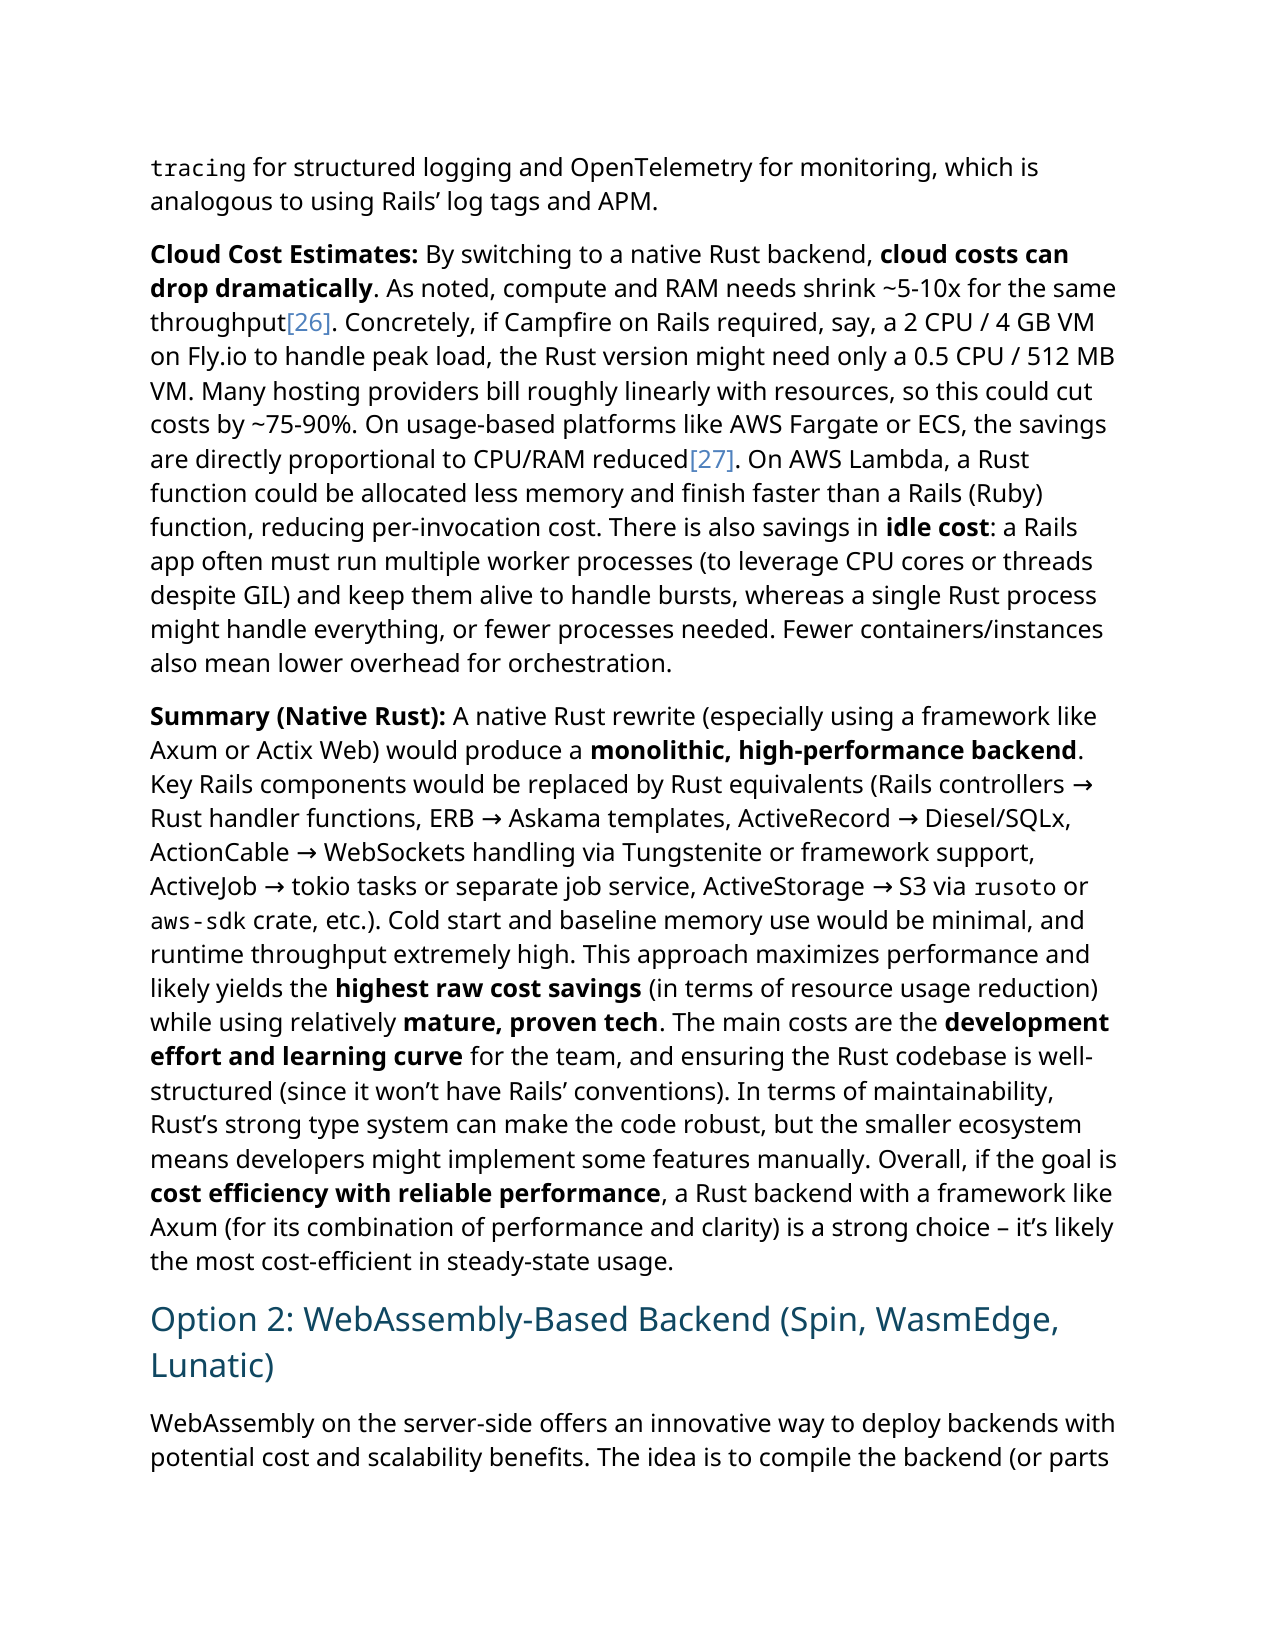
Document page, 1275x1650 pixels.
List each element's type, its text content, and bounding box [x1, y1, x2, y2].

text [150, 1406, 1125, 1474]
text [150, 150, 1125, 218]
text Summary (Native Rust): A native Rust rewrite (especially using a framework like Axum or Actix Web) would produce a monolithic, high-performance backend. Key Rails components would be replaced by Rust equivalents (Rails controllers → Rust handler functions, ERB → Askama templates, ActiveRecord → Diesel/SQLx, ActionCable → WebSockets handling via Tungstenite or framework support, ActiveJob → tokio tasks or separate job service, ActiveStorage → S3 via rusoto or aws-sdk crate, etc.). Cold start and baseline memory use would be minimal, and runtime throughput extremely high. This approach maximizes performance and likely yields the highest raw cost savings (in terms of resource usage reduction) while using relatively mature, proven tech. The main costs are the development effort and learning curve for the team, and ensuring the Rust codebase is well-structured (since it won’t have Rails’ conventions). In terms of maintainability, Rust’s strong type system can make the code robust, but the smaller ecosystem means developers might implement some features manually. Overall, if the goal is cost efficiency with reliable performance, a Rust backend with a framework like Axum (for its combination of performance and clarity) is a strong choice – it’s likely the most cost-efficient in steady-state usage. [150, 698, 1125, 1277]
text Cloud Cost Estimates: By switching to a native Rust backend, cloud costs can drop dramatically. As noted, compute and RAM needs shrink ~5-10x for the same throughput[26]. Concretely, if Campfire on Rails required, say, a 2 CPU / 4 GB VM on Fly.io to handle peak load, the Rust version might need only a 0.5 CPU / 512 MB VM. Many hosting providers bill roughly linearly with resources, so this could cut costs by ~75-90%. On usage-based platforms like AWS Fargate or ECS, the savings are directly proportional to CPU/RAM reduced[27]. On AWS Lambda, a Rust function could be allocated less memory and finish faster than a Rails (Ruby) function, reducing per-invocation cost. There is also savings in idle cost: a Rails app often must run multiple worker processes (to leverage CPU cores or threads despite GIL) and keep them alive to handle bursts, whereas a single Rust process might handle everything, or fewer processes needed. Fewer containers/instances also mean lower overhead for orchestration. [150, 237, 1125, 680]
subtitle Option 2: WebAssembly-Based Backend (Spin, WasmEdge, Lunatic) [150, 1296, 1125, 1387]
